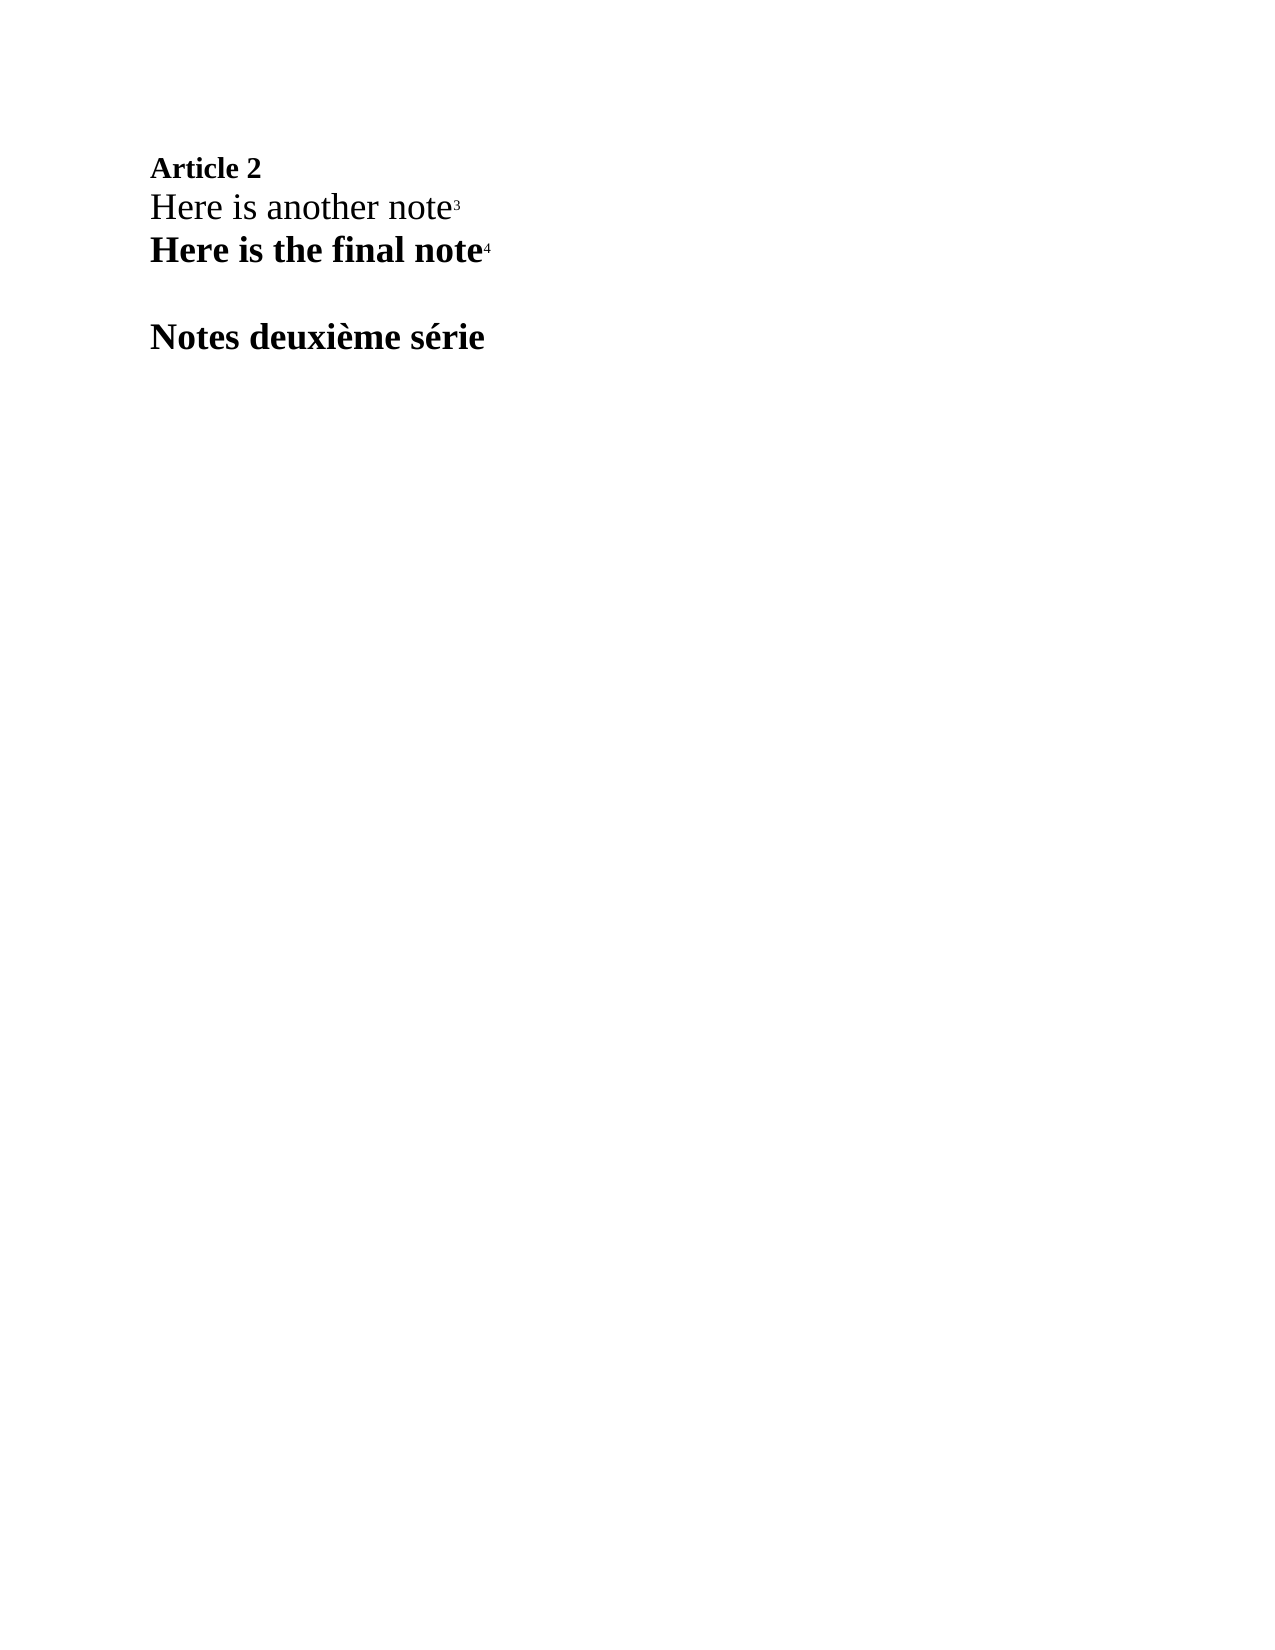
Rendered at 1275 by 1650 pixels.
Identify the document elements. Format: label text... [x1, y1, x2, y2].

text Here is the final note [150, 228, 1125, 271]
text Notes deuxième série [150, 314, 1125, 357]
text Article 2 [150, 150, 1125, 185]
text Here is another note [150, 185, 1125, 228]
